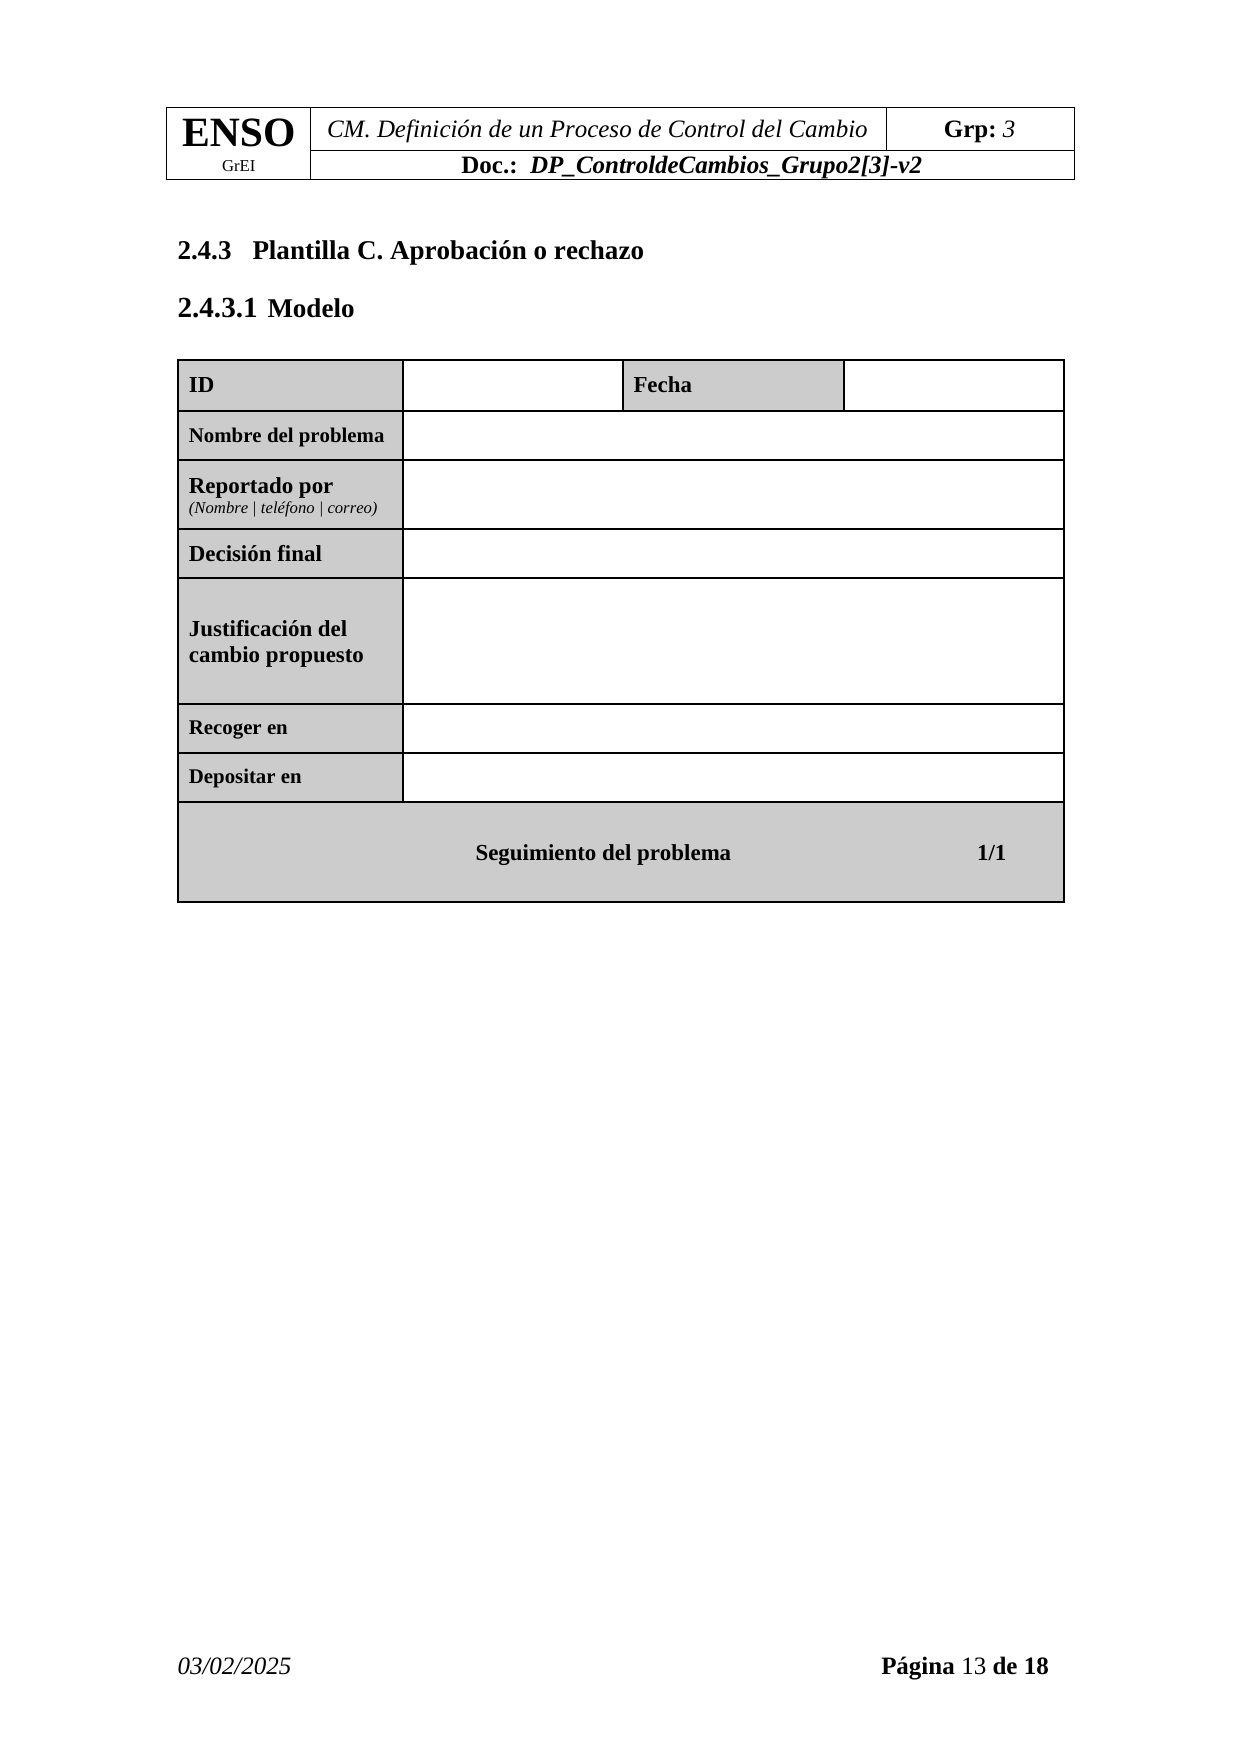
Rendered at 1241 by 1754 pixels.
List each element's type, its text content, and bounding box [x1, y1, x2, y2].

subtitle Plantilla C. Aprobación o rechazo [177, 234, 1063, 265]
subtitle Modelo [177, 290, 1063, 324]
